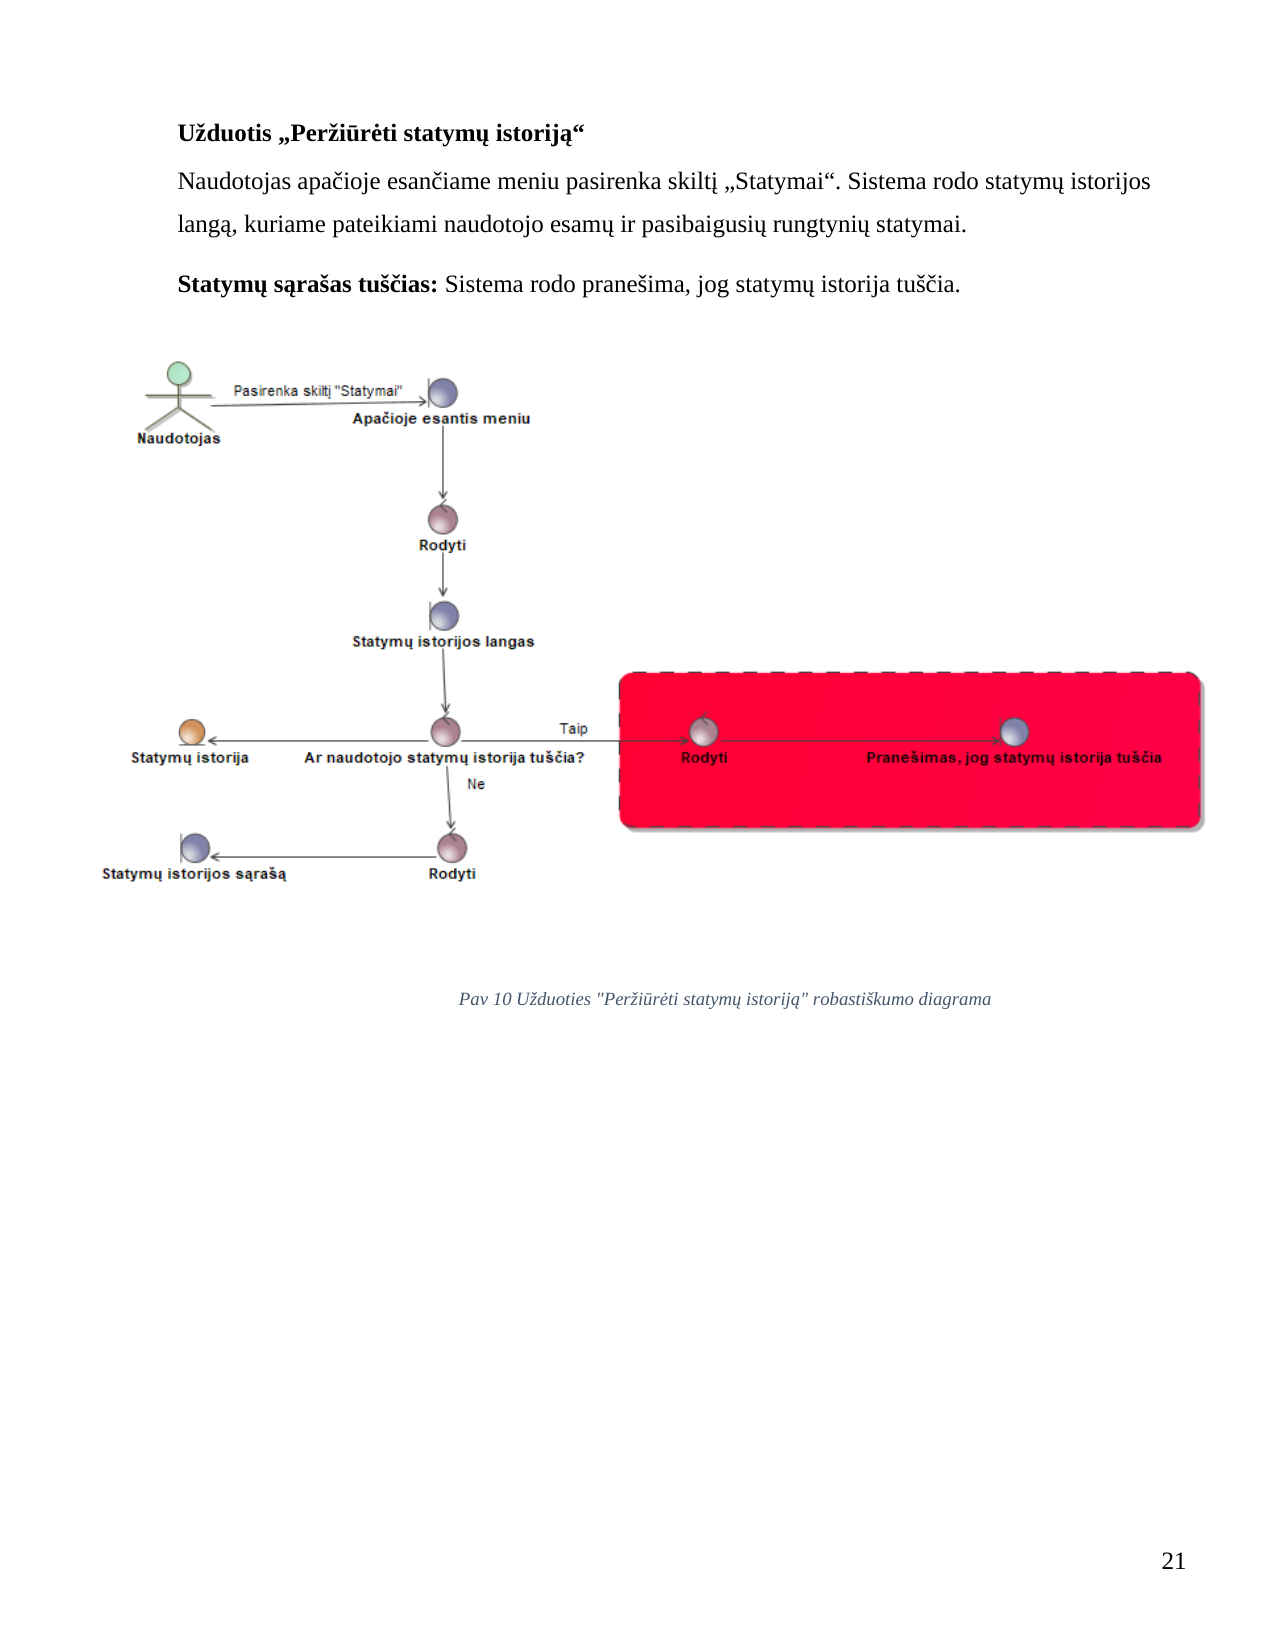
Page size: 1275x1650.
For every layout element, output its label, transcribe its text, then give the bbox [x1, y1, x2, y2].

text Statymų sąrašas tuščias: Sistema rodo pranešima, jog statymų istorija tuščia. [177, 269, 1186, 297]
text Naudotojas apačioje esančiame meniu pasirenka skiltį „Statymai“. Sistema rodo statymų istorijos langą, kuriame pateikiami naudotojo esamų ir pasibaigusių rungtynių statymai. [177, 166, 1186, 238]
text Užduotis „Peržiūrėti statymų istoriją“ [177, 118, 1186, 147]
picture [71, 338, 1242, 908]
